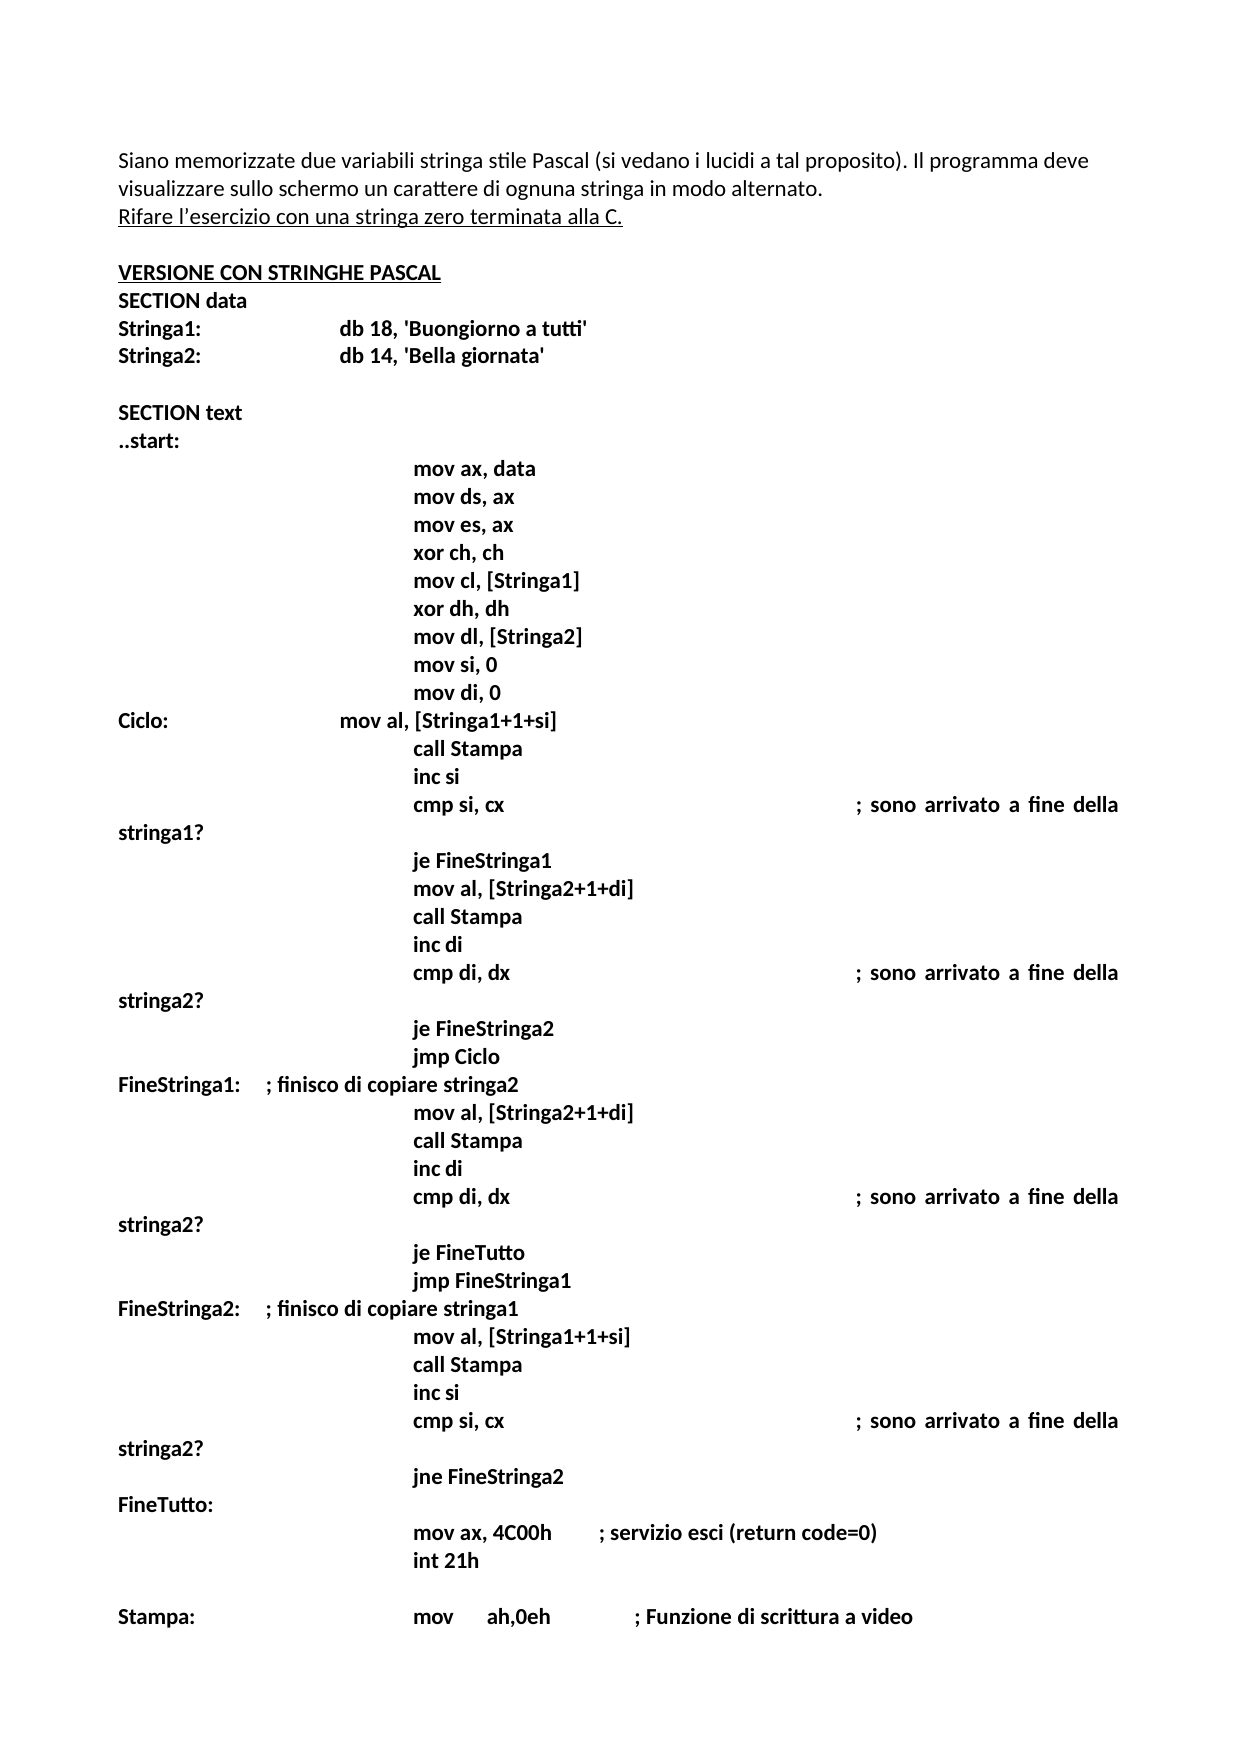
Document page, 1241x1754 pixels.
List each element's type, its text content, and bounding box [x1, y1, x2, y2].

text jne FineStringa2 [413, 1462, 1137, 1490]
text je FineStringa2 jmp Ciclo [413, 1014, 554, 1070]
text VERSIONE CON STRINGHE PASCAL [118, 258, 1137, 286]
text mov ax, data mov ds, ax mov es, ax xor ch, ch [413, 454, 542, 566]
text jmp FineStringa1 [413, 1266, 1137, 1294]
text mov cl, [Stringa1] xor dh, dh [413, 566, 603, 622]
text inc di [413, 1154, 1137, 1182]
text stringa2? FineTutto: [118, 1434, 216, 1518]
text mov al, [Stringa1+1+si] call Stampa [413, 1322, 658, 1378]
text Siano memorizzate due variabili stringa stile Pascal (si vedano i lucidi a tal proposito). Il programma deve visualizzare sullo schermo un carattere di ognuna stringa in modo alternato. [118, 146, 1137, 202]
text FineStringa1: ; finisco di copiare stringa2 [118, 1070, 1137, 1098]
text FineStringa2: ; finisco di copiare stringa1 [118, 1294, 1137, 1322]
text inc si [413, 762, 1137, 790]
text mov al, [Stringa2+1+di] call Stampa [413, 874, 634, 930]
text inc di [413, 930, 1137, 958]
text je FineTutto [413, 1238, 1137, 1266]
text cmp di, dx ; sono arrivato a fine della [413, 958, 1137, 986]
text cmp si, cx ; sono arrivato a fine della [413, 1406, 1137, 1434]
text mov di, 0 [413, 678, 1137, 706]
text SECTION text [118, 398, 1137, 426]
text cmp di, dx ; sono arrivato a fine della [413, 1182, 1137, 1210]
text SECTION data [118, 286, 1137, 314]
text stringa2? [118, 1210, 1137, 1238]
text cmp si, cx ; sono arrivato a fine della [413, 790, 1137, 818]
text inc si [413, 1378, 1137, 1406]
text mov ax, 4C00h ; servizio esci (return code=0) int 21h [413, 1518, 877, 1574]
text Stringa1: db 18, 'Buongiorno a tutti' [118, 314, 1137, 342]
text mov dl, [Stringa2] mov si, 0 [413, 622, 603, 678]
text Rifare l’esercizio con una stringa zero terminata alla C. [118, 202, 1137, 230]
text stringa1? [118, 818, 210, 846]
text ..start: [118, 426, 1137, 454]
text stringa2? [118, 986, 210, 1014]
text Stampa: mov ah,0eh ; Funzione di scrittura a video [118, 1602, 1137, 1630]
text Stringa2: db 14, 'Bella giornata' [118, 342, 1137, 370]
text je FineStringa1 [413, 846, 1137, 874]
text Ciclo: mov al, [Stringa1+1+si] call Stampa [118, 706, 557, 762]
text mov al, [Stringa2+1+di] call Stampa [413, 1098, 647, 1154]
